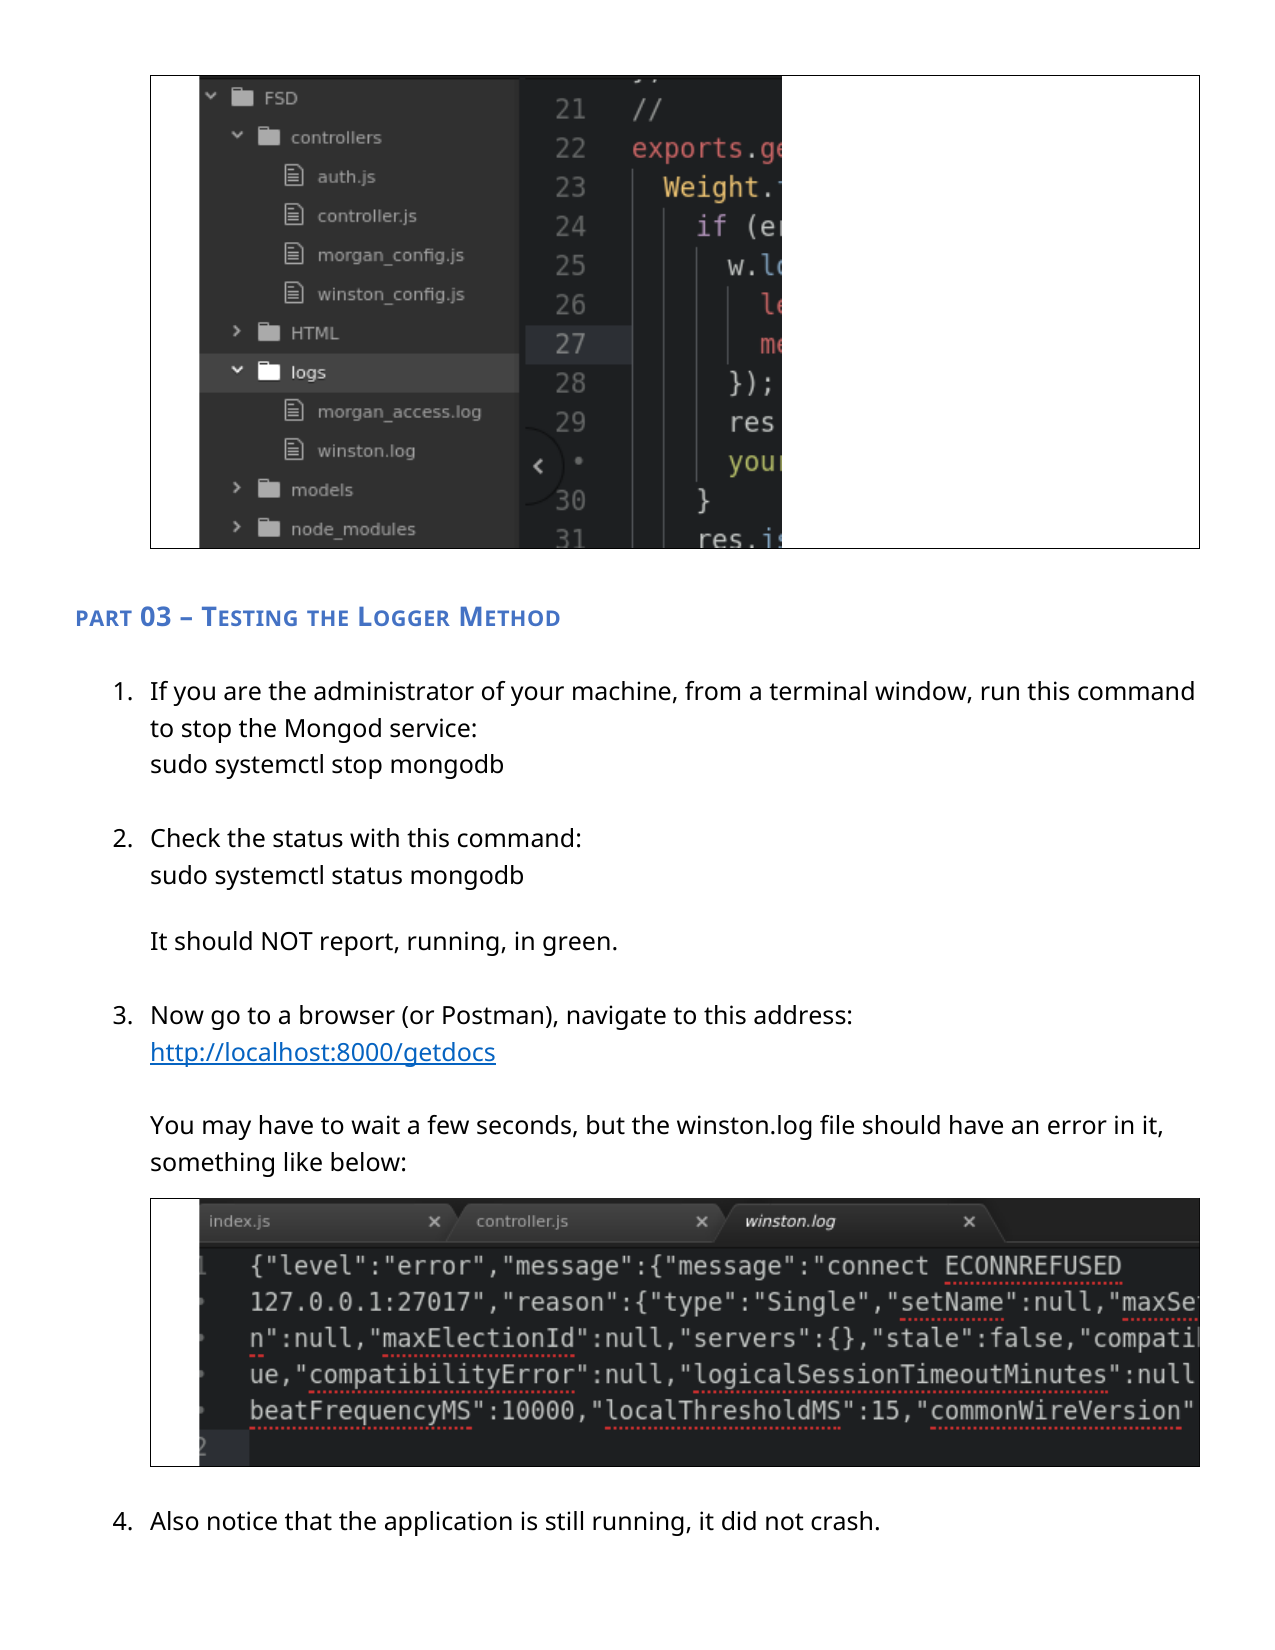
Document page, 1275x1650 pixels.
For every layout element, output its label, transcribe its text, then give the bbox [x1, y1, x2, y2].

table_header [151, 76, 199, 548]
list Check the status with this command: sudo systemctl status mongodb [112, 821, 1200, 922]
list It should NOT report, running, in green. [150, 924, 1200, 958]
picture [199, 1198, 1200, 1466]
list If you are the administrator of your machine, from a terminal window, run this command to stop the Mongod service: sudo systemctl stop mongodb [112, 673, 1200, 781]
subtitle part 03 – Testing the Logger Method [75, 597, 1200, 634]
table_header [151, 1199, 199, 1466]
list Also notice that the application is still running, it did not crash. [112, 1504, 1200, 1538]
list Now go to a browser (or Postman), navigate to this address: http://localhost:8000/getdocs [112, 997, 1200, 1068]
picture [199, 76, 782, 548]
table_header [782, 76, 1199, 548]
list You may have to wait a few seconds, but the winston.log file should have an error in it, something like below: [150, 1108, 1200, 1178]
